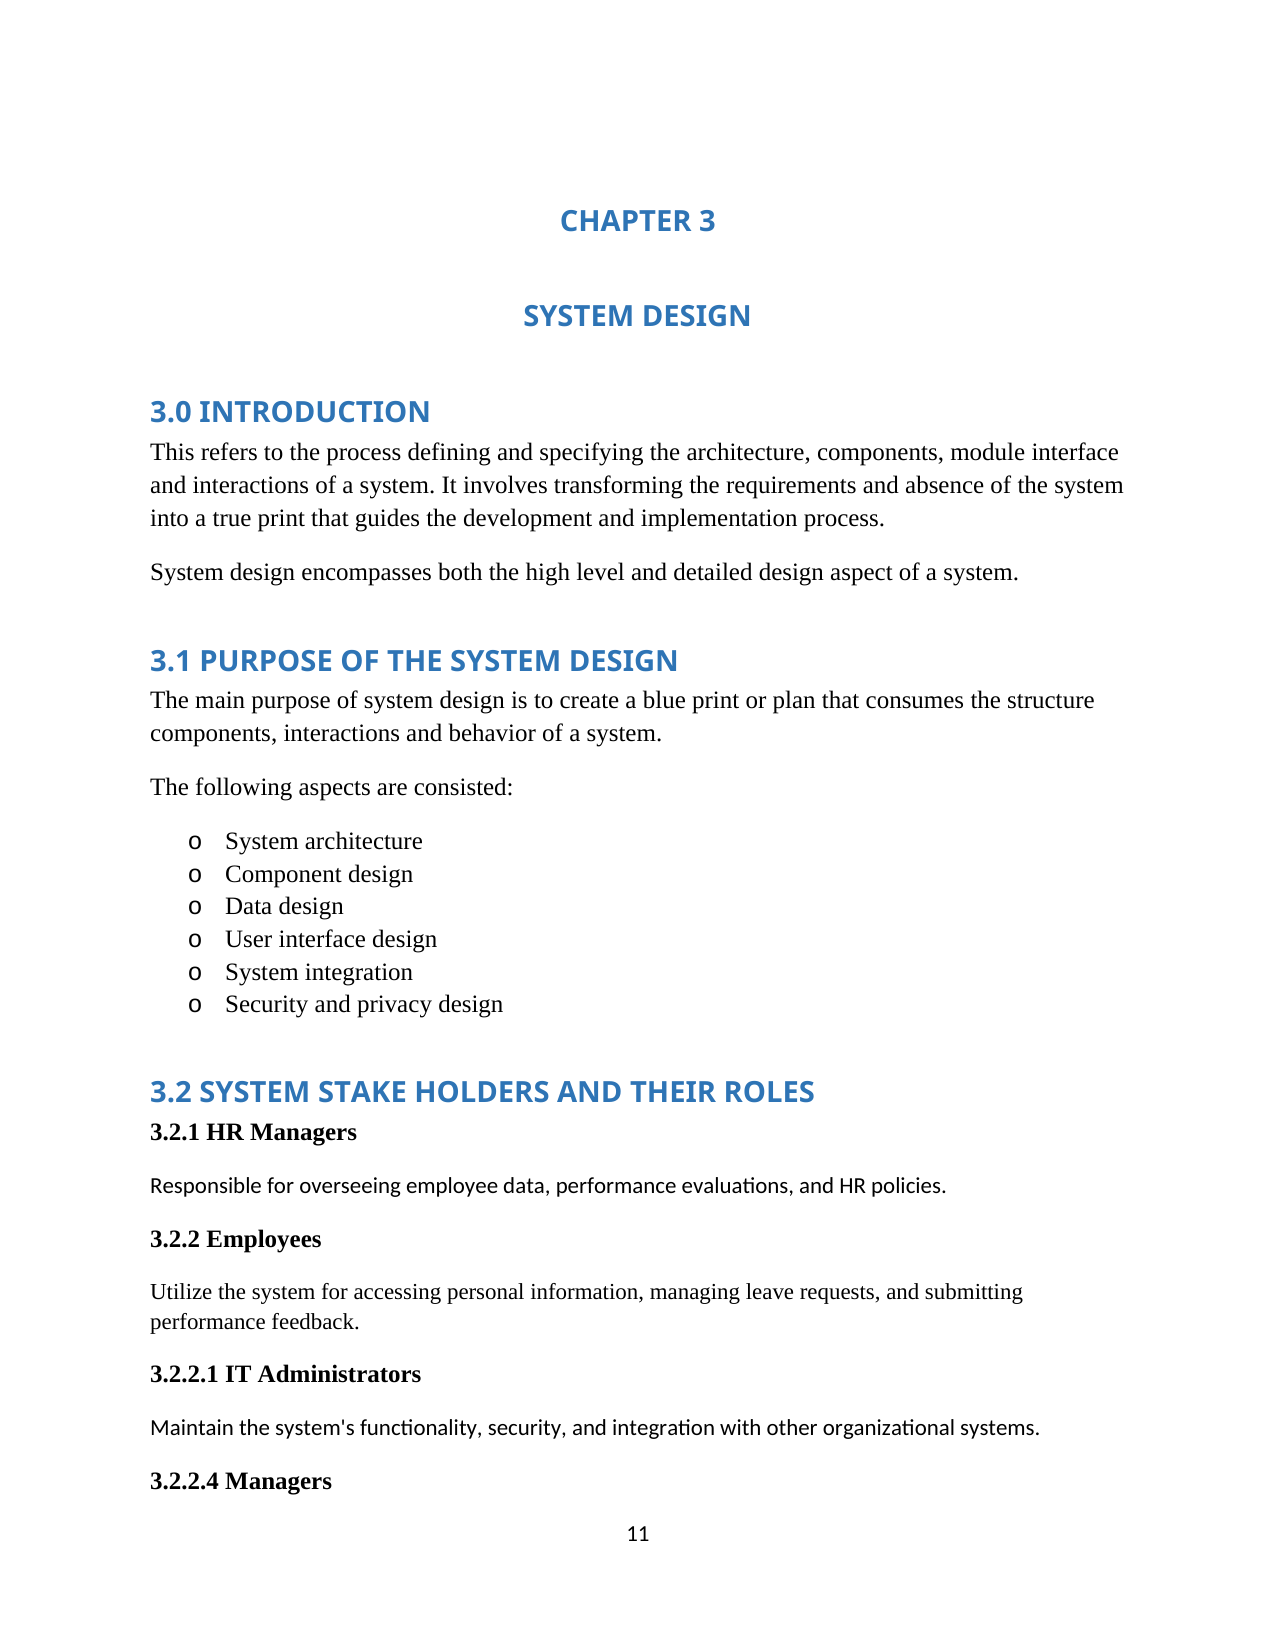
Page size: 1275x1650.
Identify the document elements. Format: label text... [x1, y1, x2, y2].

list System architecture [187, 826, 1125, 857]
text Maintain the system's functionality, security, and integration with other organizational systems. [150, 1413, 1125, 1441]
text 3.2.2.4 Managers [150, 1466, 1125, 1495]
text This refers to the process defining and specifying the architecture, components, module interface and interactions of a system. It involves transforming the requirements and absence of the system into a true print that guides the development and implementation process. [150, 437, 1125, 532]
text Responsible for overseeing employee data, performance evaluations, and HR policies. [150, 1171, 1125, 1199]
list Data design [187, 891, 1125, 922]
list Security and privacy design [187, 989, 1125, 1020]
subtitle 3.2 SYSTEM STAKE HOLDERS AND THEIR ROLES [150, 1072, 1125, 1111]
text 3.2.1 HR Managers [150, 1117, 1125, 1146]
list Component design [187, 859, 1125, 889]
text The following aspects are consisted: [150, 772, 1125, 801]
list System integration [187, 957, 1125, 987]
subtitle CHAPTER 3 [150, 200, 1125, 240]
subtitle 3.0 INTRODUCTION [150, 391, 1125, 431]
list User interface design [187, 924, 1125, 955]
text System design encompasses both the high level and detailed design aspect of a system. [150, 557, 1125, 586]
text Utilize the system for accessing personal information, managing leave requests, and submitting performance feedback. [150, 1278, 1125, 1335]
subtitle SYSTEM DESIGN [150, 296, 1125, 335]
text 3.2.2.1 IT Administrators [150, 1359, 1125, 1388]
subtitle 3.1 PURPOSE OF THE SYSTEM DESIGN [150, 640, 1125, 679]
text 3.2.2 Employees [150, 1224, 1125, 1253]
text The main purpose of system design is to create a blue print or plan that consumes the structure components, interactions and behavior of a system. [150, 685, 1125, 747]
